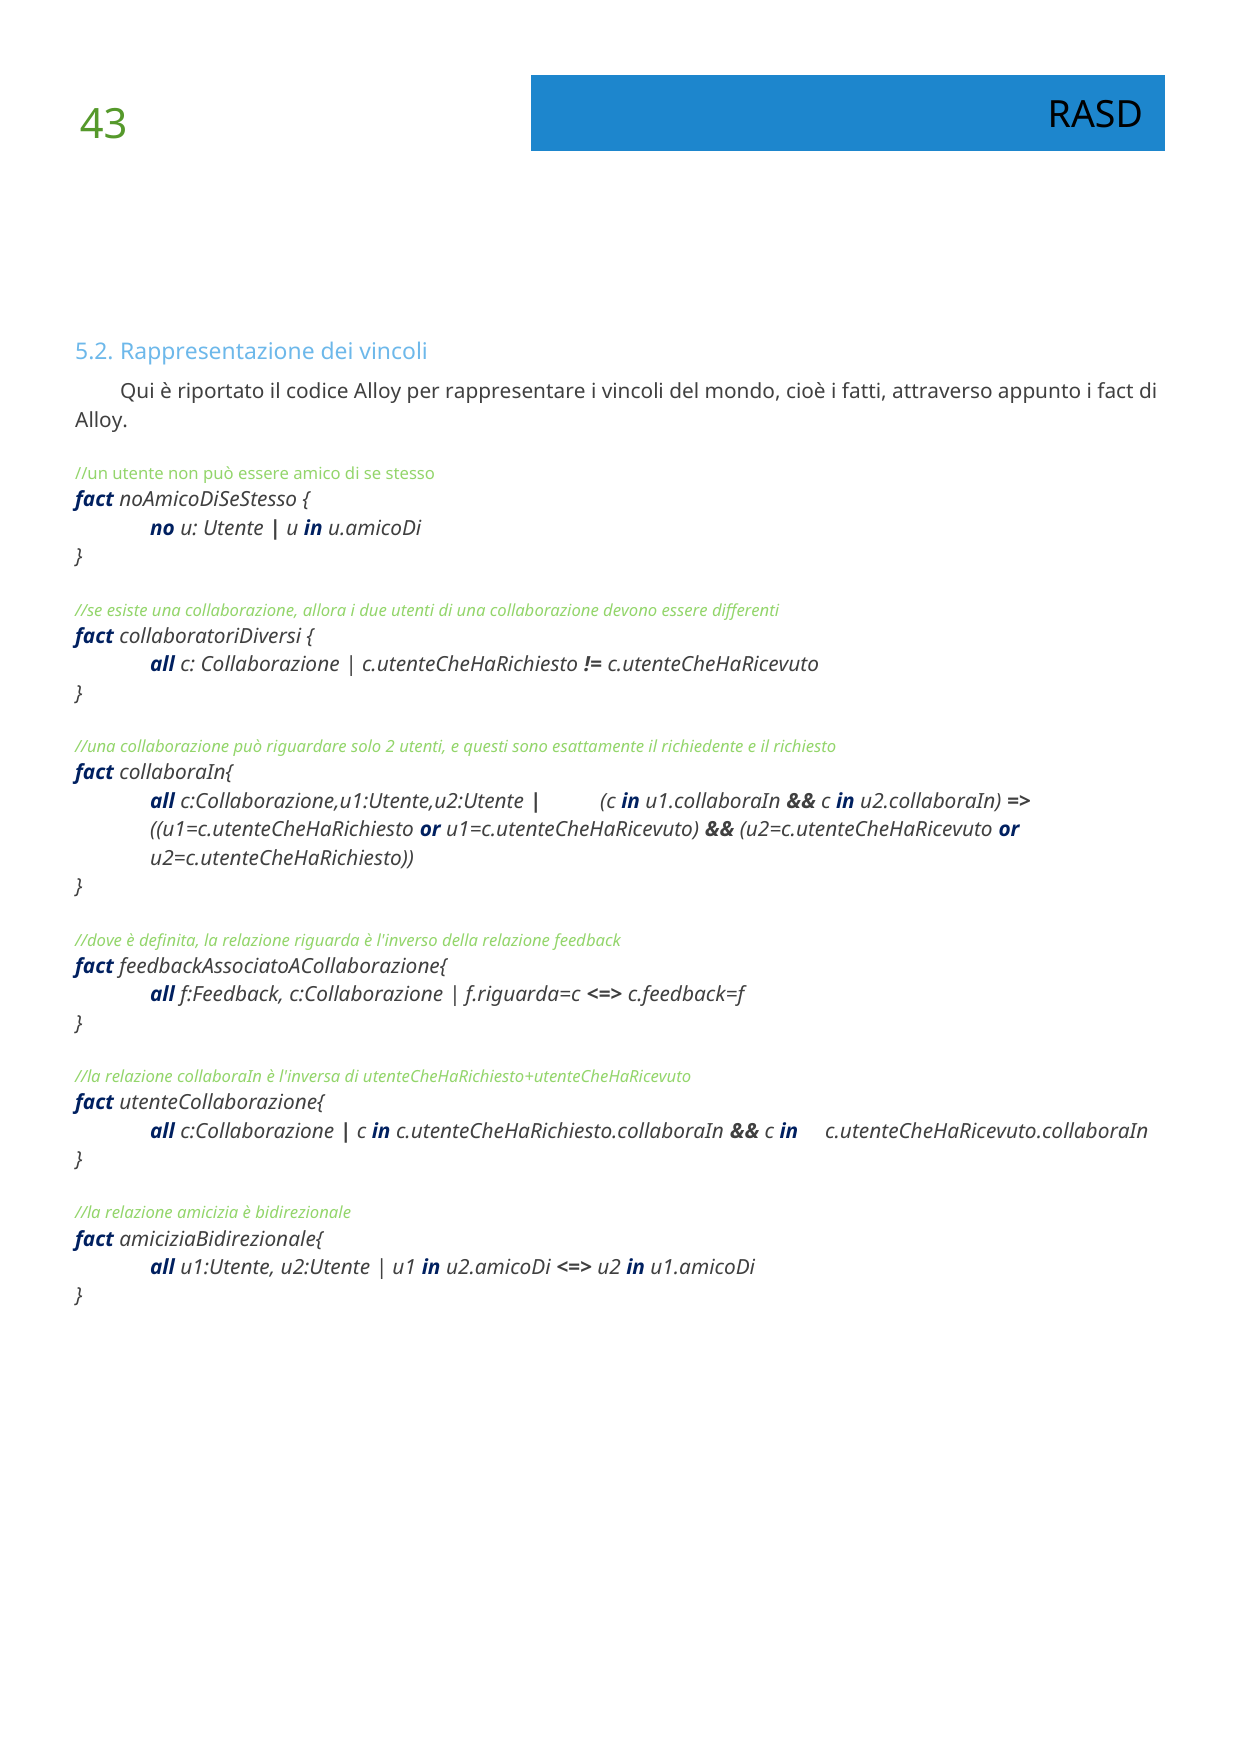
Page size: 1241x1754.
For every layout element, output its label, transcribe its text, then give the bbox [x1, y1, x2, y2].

text //dove è definita, la relazione riguarda è l'inverso della relazione feedback [75, 928, 1165, 951]
subtitle Rappresentazione dei vincoli [75, 335, 1165, 366]
text } [75, 1144, 1165, 1173]
text fact utenteCollaborazione{ [75, 1087, 1165, 1116]
text fact amiciziaBidirezionale{ [75, 1224, 1165, 1252]
text fact feedbackAssociatoACollaborazione{ [75, 951, 1165, 979]
text all u1:Utente, u2:Utente | u1 in u2.amicoDi <=> u2 in u1.amicoDi [75, 1252, 1165, 1281]
text fact noAmicoDiSeStesso { [75, 484, 1165, 513]
text Qui è riportato il codice Alloy per rappresentare i vincoli del mondo, cioè i fatti, attraverso appunto i fact di Alloy. [75, 377, 1165, 433]
text //la relazione collaboraIn è l'inversa di utenteCheHaRichiesto+utenteCheHaRicevuto [75, 1064, 1165, 1087]
text } [75, 541, 1165, 570]
text all c:Collaborazione,u1:Utente,u2:Utente | (c in u1.collaboraIn && c in u2.collaboraIn) => ((u1=c.utenteCheHaRichiesto or u1=c.utenteCheHaRicevuto) && (u2=c.utenteCheHaRicevuto or u2=c.utenteCheHaRichiesto)) [75, 786, 1165, 871]
text //la relazione amicizia è bidirezionale [75, 1201, 1165, 1224]
text } [75, 678, 1165, 706]
text all f:Feedback, c:Collaborazione | f.riguarda=c <=> c.feedback=f [75, 979, 1165, 1008]
text //se esiste una collaborazione, allora i due utenti di una collaborazione devono essere differenti [75, 598, 1165, 621]
text all c: Collaborazione | c.utenteCheHaRichiesto != c.utenteCheHaRicevuto [75, 649, 1165, 678]
text } [75, 871, 1165, 900]
text //un utente non può essere amico di se stesso [75, 462, 1165, 484]
text fact collaboratoriDiversi { [75, 621, 1165, 649]
text } [75, 1008, 1165, 1036]
text no u: Utente | u in u.amicoDi [75, 513, 1165, 541]
text //una collaborazione può riguardare solo 2 utenti, e questi sono esattamente il richiedente e il richiesto [75, 735, 1165, 757]
text fact collaboraIn{ [75, 757, 1165, 786]
text } [75, 1281, 1165, 1309]
text all c:Collaborazione | c in c.utenteCheHaRichiesto.collaboraIn && c in c.utenteCheHaRicevuto.collaboraIn [75, 1116, 1165, 1144]
